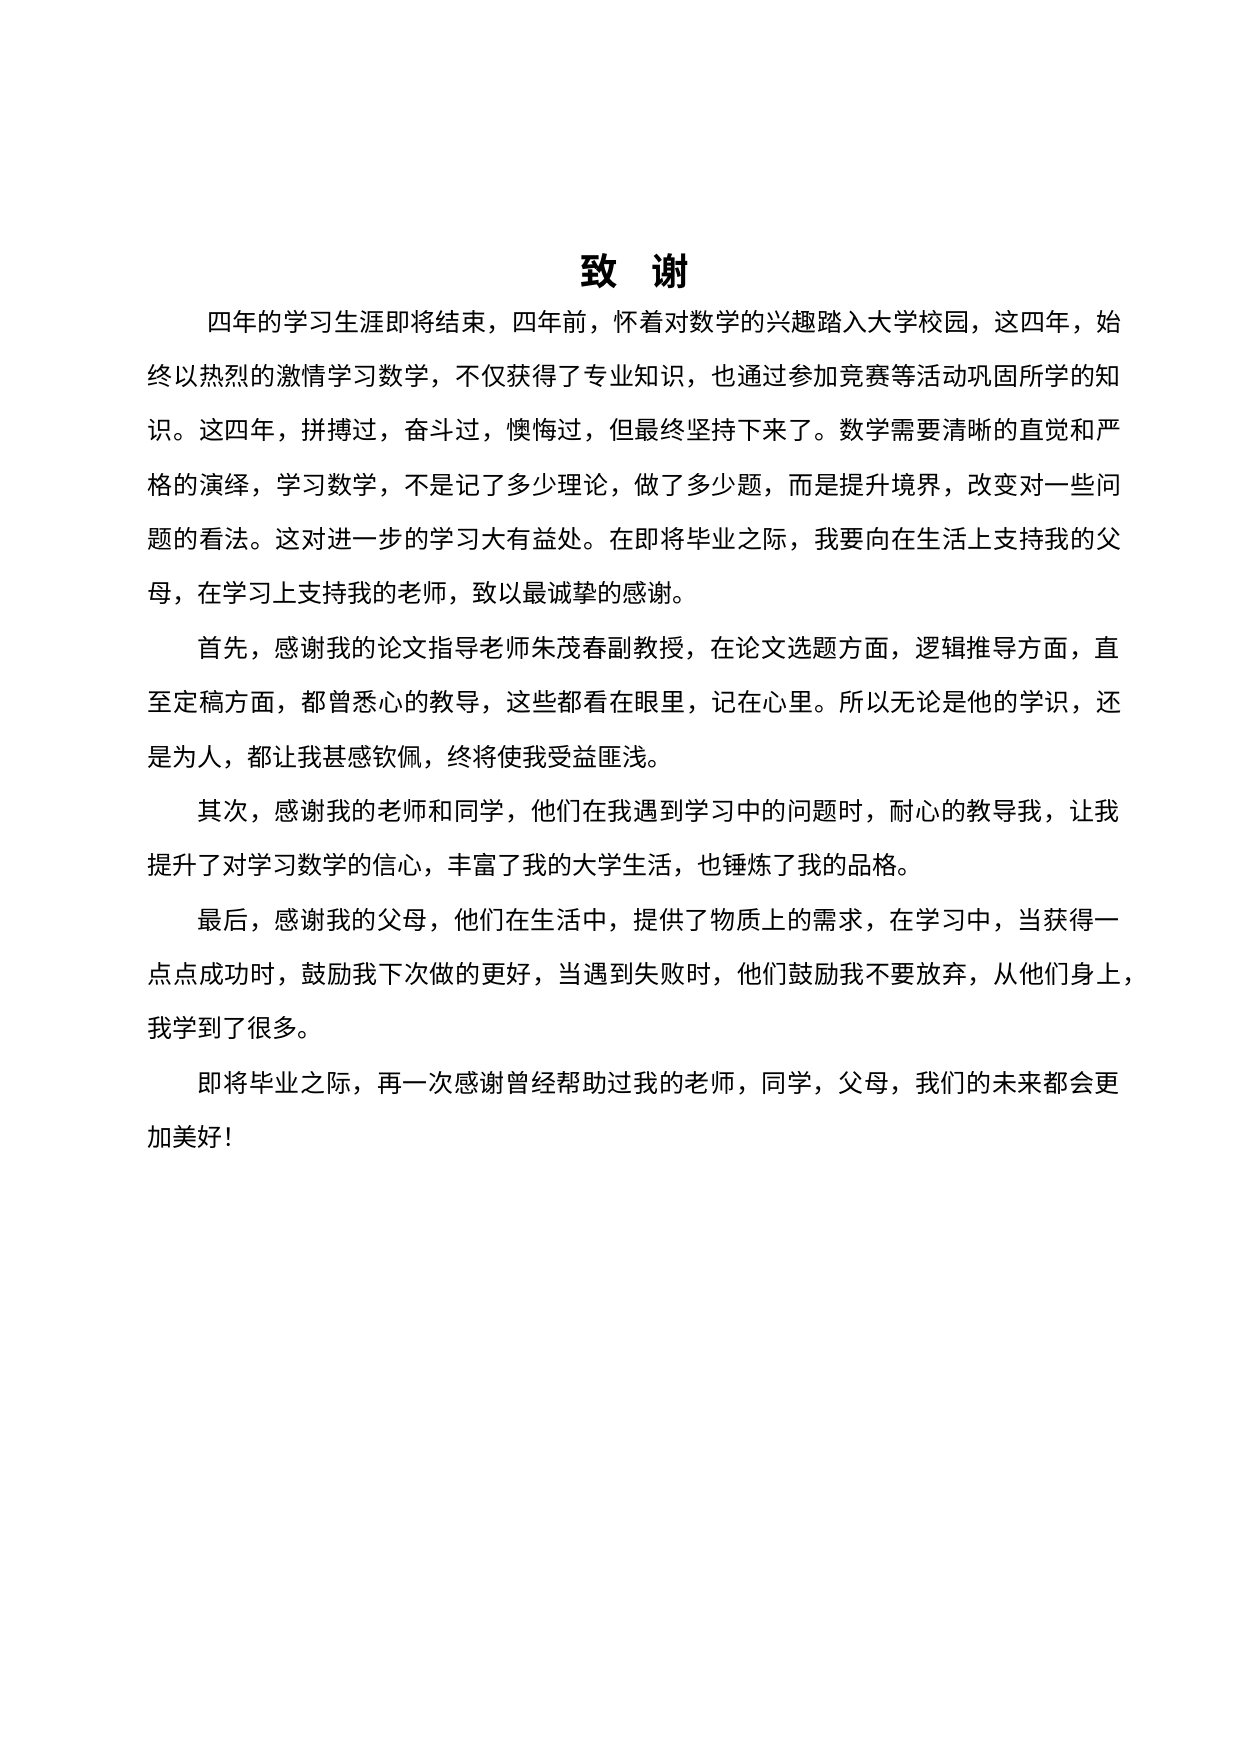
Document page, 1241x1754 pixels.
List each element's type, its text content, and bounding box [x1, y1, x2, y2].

text 即将毕业之际，再一次感谢曾经帮助过我的老师，同学，父母，我们的未来都会更加美好！ [148, 1063, 1122, 1154]
text 最后，感谢我的父母，他们在生活中，提供了物质上的需求，在学习中，当获得一点点成功时，鼓励我下次做的更好，当遇到失败时，他们鼓励我不要放弃，从他们身上，我学到了很多。 [148, 900, 1122, 1045]
subtitle 致 谢 [148, 237, 1122, 302]
text 其次，感谢我的老师和同学，他们在我遇到学习中的问题时，耐心的教导我，让我提升了对学习数学的信心，丰富了我的大学生活，也锤炼了我的品格。 [148, 791, 1122, 882]
text 首先，感谢我的论文指导老师朱茂春副教授，在论文选题方面，逻辑推导方面，直至定稿方面，都曾悉心的教导，这些都看在眼里，记在心里。所以无论是他的学识，还是为人，都让我甚感钦佩，终将使我受益匪浅。 [148, 628, 1122, 773]
text 四年的学习生涯即将结束，四年前，怀着对数学的兴趣踏入大学校园，这四年，始终以热烈的激情学习数学，不仅获得了专业知识，也通过参加竞赛等活动巩固所学的知识。这四年，拼搏过，奋斗过，懊悔过，但最终坚持下来了。数学需要清晰的直觉和严格的演绎，学习数学，不是记了多少理论，做了多少题，而是提升境界，改变对一些问题的看法。这对进一步的学习大有益处。在即将毕业之际，我要向在生活上支持我的父母，在学习上支持我的老师，致以最诚挚的感谢。 [148, 302, 1122, 610]
